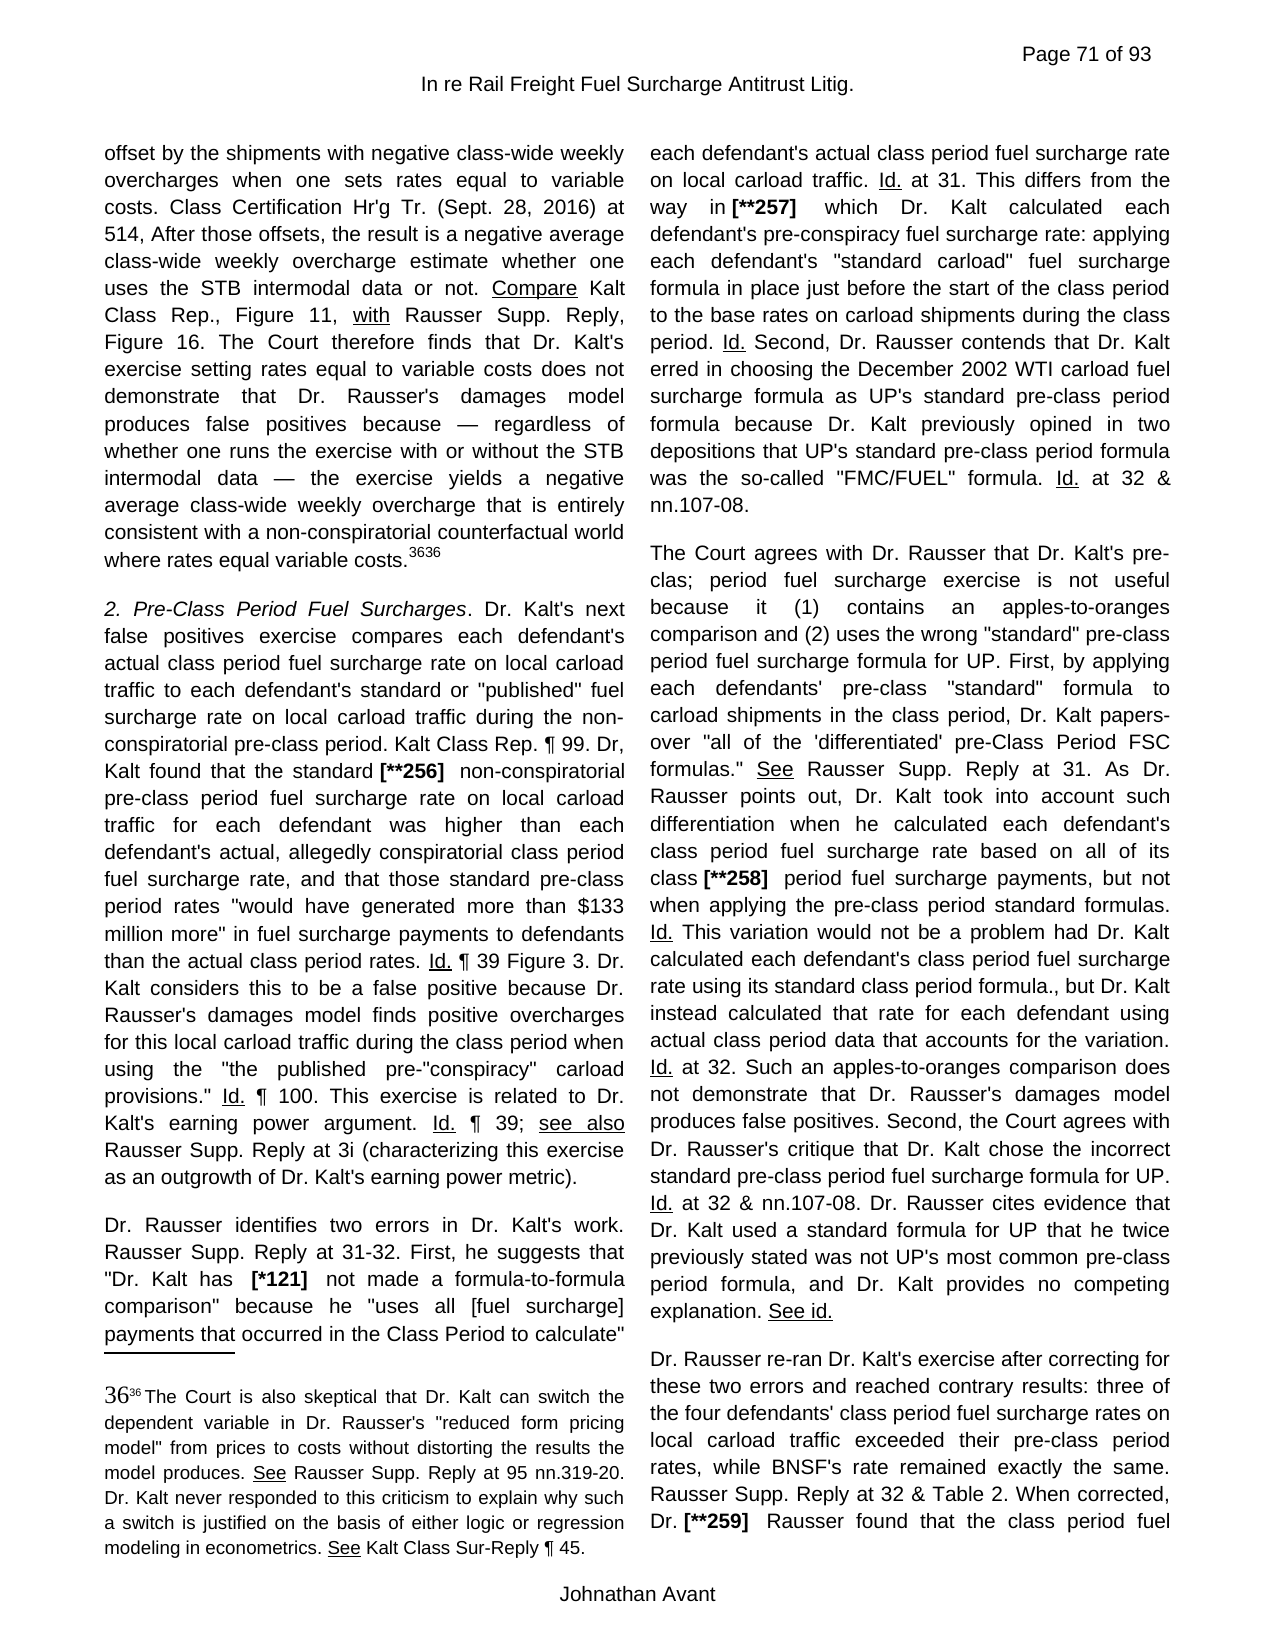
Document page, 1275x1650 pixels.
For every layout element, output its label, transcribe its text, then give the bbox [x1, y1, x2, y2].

text 2. Pre-Class Period Fuel Surcharges. Dr. Kalt's next false positives exercise compares each defendant's actual class period fuel surcharge rate on local carload traffic to each defendant's standard or "published" fuel surcharge rate on local carload traffic during the non-conspiratorial pre-class period. Kalt Class Rep. ¶ 99. Dr, Kalt found that the standard [**256] non-conspiratorial pre-class period fuel surcharge rate on local carload traffic for each defendant was higher than each defendant's actual, allegedly conspiratorial class period fuel surcharge rate, and that those standard pre-class period rates "would have generated more than $133 million more" in fuel surcharge payments to defendants than the actual class period rates. Id. ¶ 39 Figure 3. Dr. Kalt considers this to be a false positive because Dr. Rausser's damages model finds positive overcharges for this local carload traffic during the class period when using the "the published pre-"conspiracy" carload provisions." Id. ¶ 100. This exercise is related to Dr. Kalt's earning power argument. Id. ¶ 39; see also Rausser Supp. Reply at 3i (characterizing this exercise as an outgrowth of Dr. Kalt's earning power metric). [104, 593, 625, 1189]
text The Court agrees with Dr. Rausser that Dr. Kalt's pre-clas; period fuel surcharge exercise is not useful because it (1) contains an apples-to-oranges comparison and (2) uses the wrong "standard" pre-class period fuel surcharge formula for UP. First, by applying each defendants' pre-class "standard" formula to carload shipments in the class period, Dr. Kalt papers-over "all of the 'differentiated' pre-Class Period FSC formulas." See Rausser Supp. Reply at 31. As Dr. Rausser points out, Dr. Kalt took into account such differentiation when he calculated each defendant's class period fuel surcharge rate based on all of its class [**258] period fuel surcharge payments, but not when applying the pre-class period standard formulas. Id. This variation would not be a problem had Dr. Kalt calculated each defendant's class period fuel surcharge rate using its standard class period formula., but Dr. Kalt instead calculated that rate for each defendant using actual class period data that accounts for the variation. Id. at 32. Such an apples-to-oranges comparison does not demonstrate that Dr. Rausser's damages model produces false positives. Second, the Court agrees with Dr. Rausser's critique that Dr. Kalt chose the incorrect standard pre-class period fuel surcharge formula for UP. Id. at 32 & nn.107-08. Dr. Rausser cites evidence that Dr. Kalt used a standard formula for UP that he twice previously stated was not UP's most common pre-class period formula, and Dr. Kalt provides no competing explanation. See id. [650, 537, 1171, 1323]
text Dr. Rausser identifies two errors in Dr. Kalt's work. Rausser Supp. Reply at 31-32. First, he suggests that "Dr. Kalt has [*121] not made a formula-to-formula comparison" because he "uses all [fuel surcharge] payments that occurred in the Class Period to calculate" each defendant's actual class period fuel surcharge rate on local carload traffic. Id. at 31. This differs from the way in [**257] which Dr. Kalt calculated each defendant's pre-conspiracy fuel surcharge rate: applying each defendant's "standard carload" fuel surcharge formula in place just before the start of the class period to the base rates on carload shipments during the class period. Id. Second, Dr. Rausser contends that Dr. Kalt erred in choosing the December 2002 WTI carload fuel surcharge formula as UP's standard pre-class period formula because Dr. Kalt previously opined in two depositions that UP's standard pre-class period formula was the so-called "FMC/FUEL" formula. Id. at 32 & nn.107-08. [650, 137, 1171, 517]
text Dr. Rausser identifies two errors in Dr. Kalt's work. Rausser Supp. Reply at 31-32. First, he suggests that "Dr. Kalt has [*121] not made a formula-to-formula comparison" because he "uses all [fuel surcharge] payments that occurred in the Class Period to calculate" each defendant's actual class period fuel surcharge rate on local carload traffic. Id. at 31. This differs from the way in [**257] which Dr. Kalt calculated each defendant's pre-conspiracy fuel surcharge rate: applying each defendant's "standard carload" fuel surcharge formula in place just before the start of the class period to the base rates on carload shipments during the class period. Id. Second, Dr. Rausser contends that Dr. Kalt erred in choosing the December 2002 WTI carload fuel surcharge formula as UP's standard pre-class period formula because Dr. Kalt previously opined in two depositions that UP's standard pre-class period formula was the so-called "FMC/FUEL" formula. Id. at 32 & nn.107-08. [104, 1210, 625, 1345]
